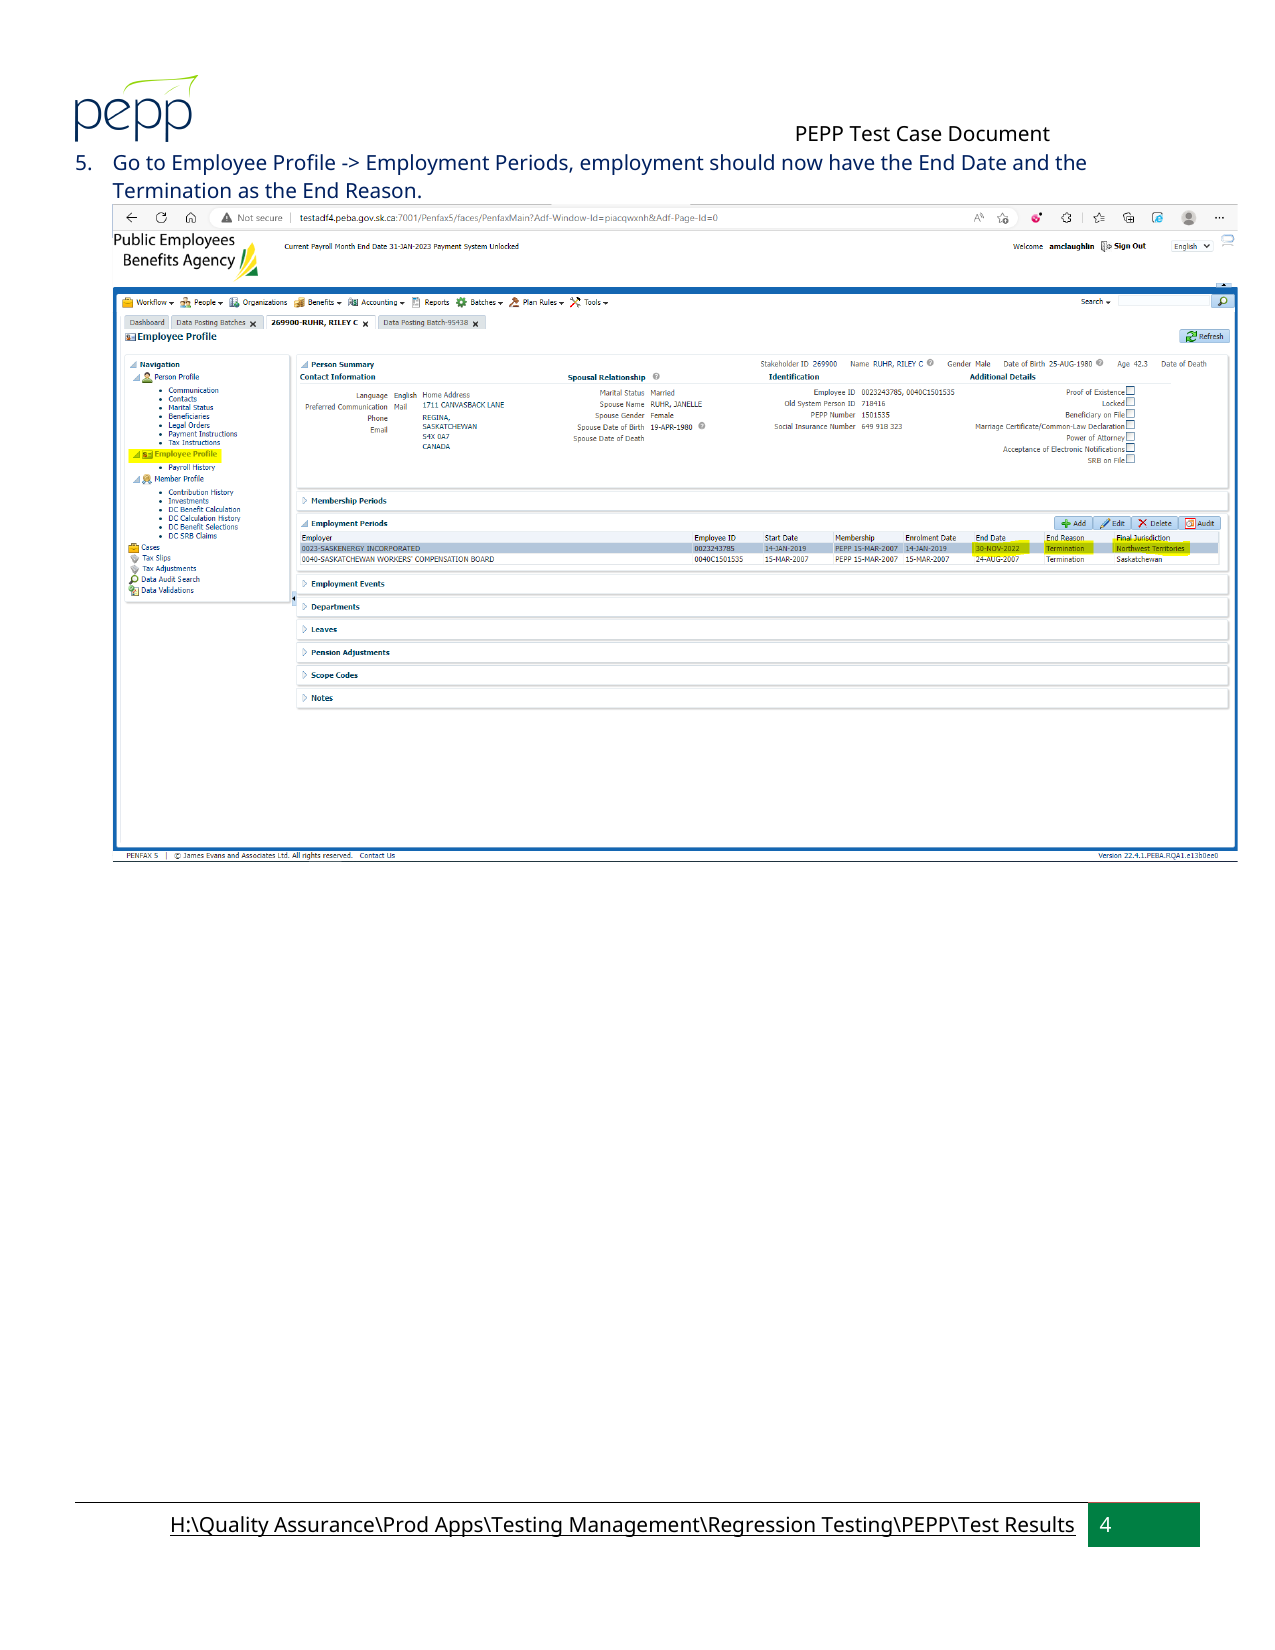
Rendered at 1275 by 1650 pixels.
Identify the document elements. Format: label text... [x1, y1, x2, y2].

picture [75, 75, 199, 142]
picture [112, 204, 1238, 862]
